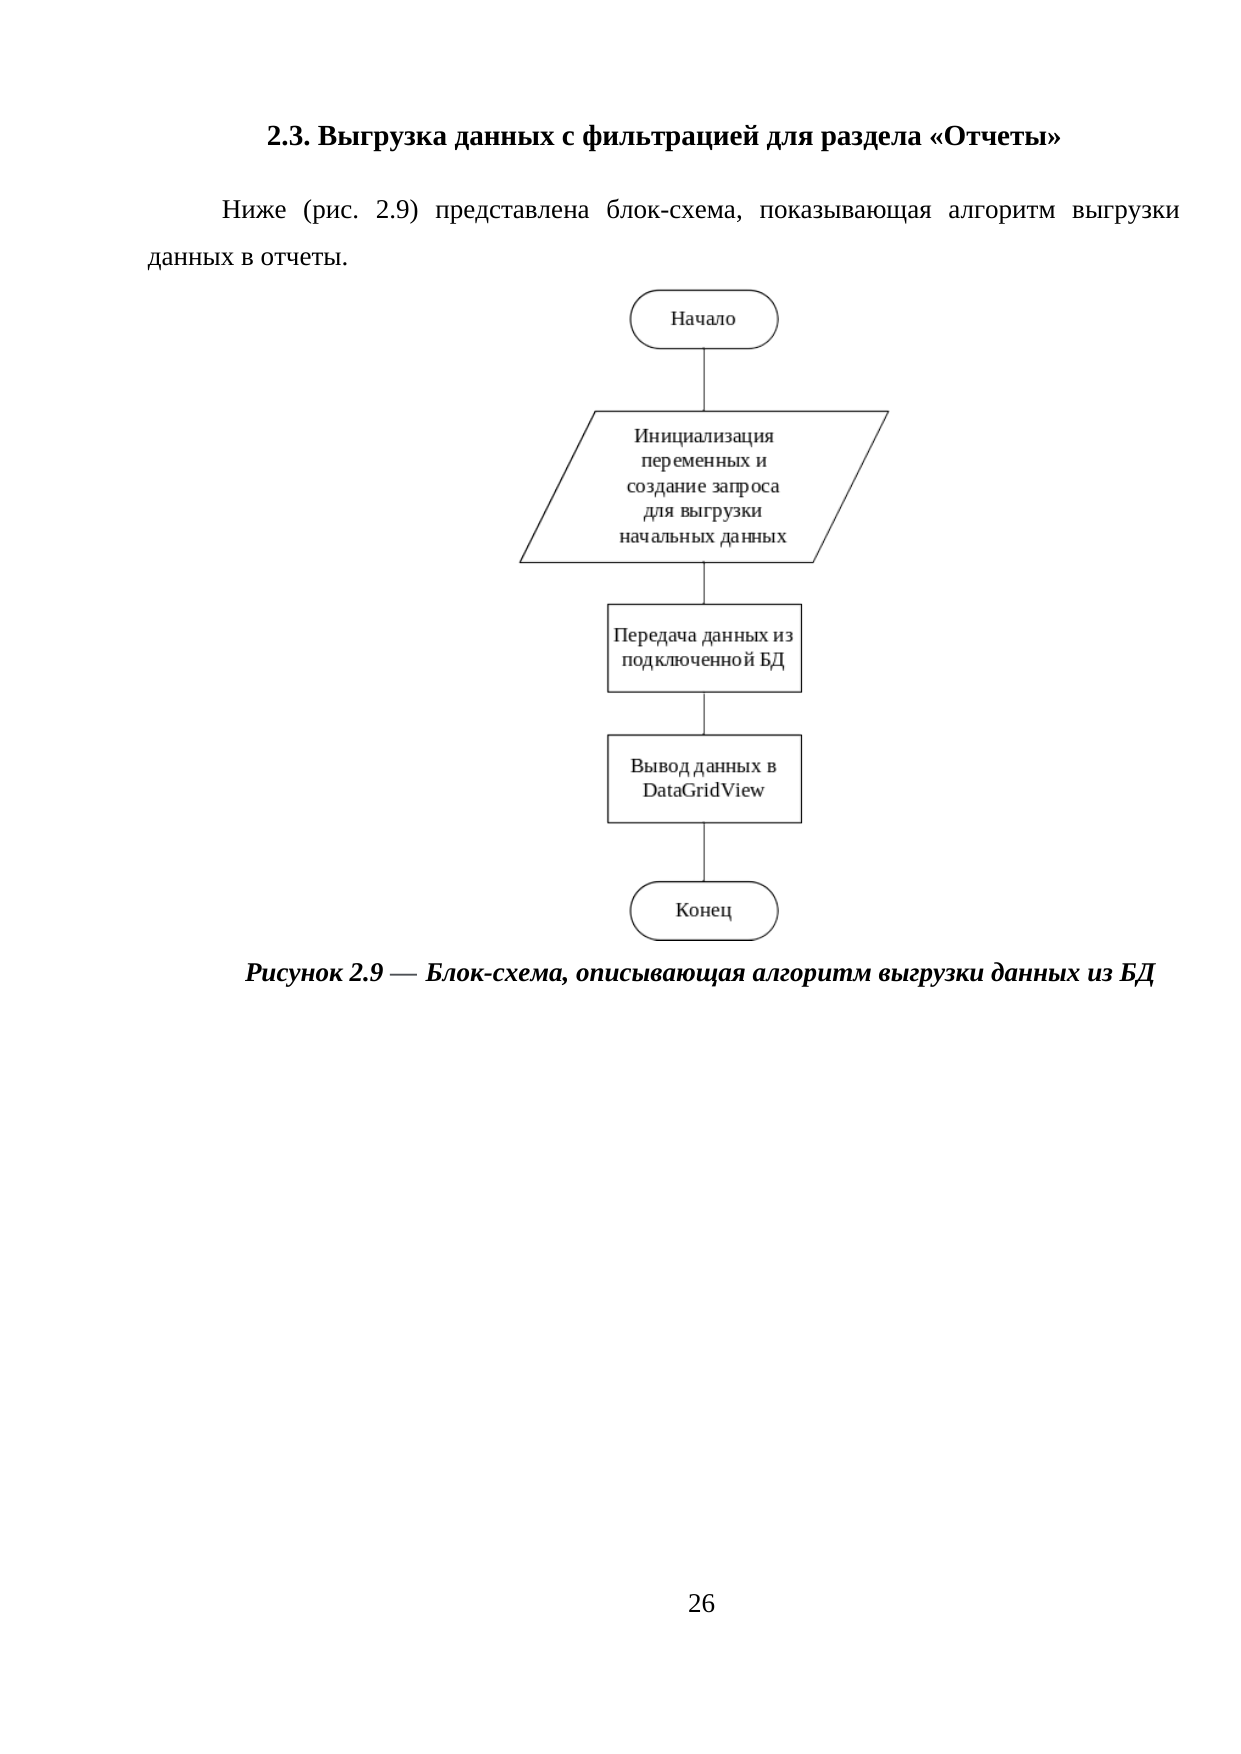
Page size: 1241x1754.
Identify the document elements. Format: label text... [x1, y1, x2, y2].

text Рисунок 2.9 — Блок-схема, описывающая алгоритм выгрузки данных из БД [148, 956, 390, 987]
text Ниже (рис. 2.9) представлена блок-схема, показывающая алгоритм выгрузки данных в отчеты. [148, 193, 1181, 271]
text Рисунок 2.9 — Блок-схема, описывающая алгоритм выгрузки данных из БД [417, 956, 1181, 987]
text 2.3. Выгрузка данных с фильтрацией для раздела «Отчеты» [148, 118, 1181, 152]
